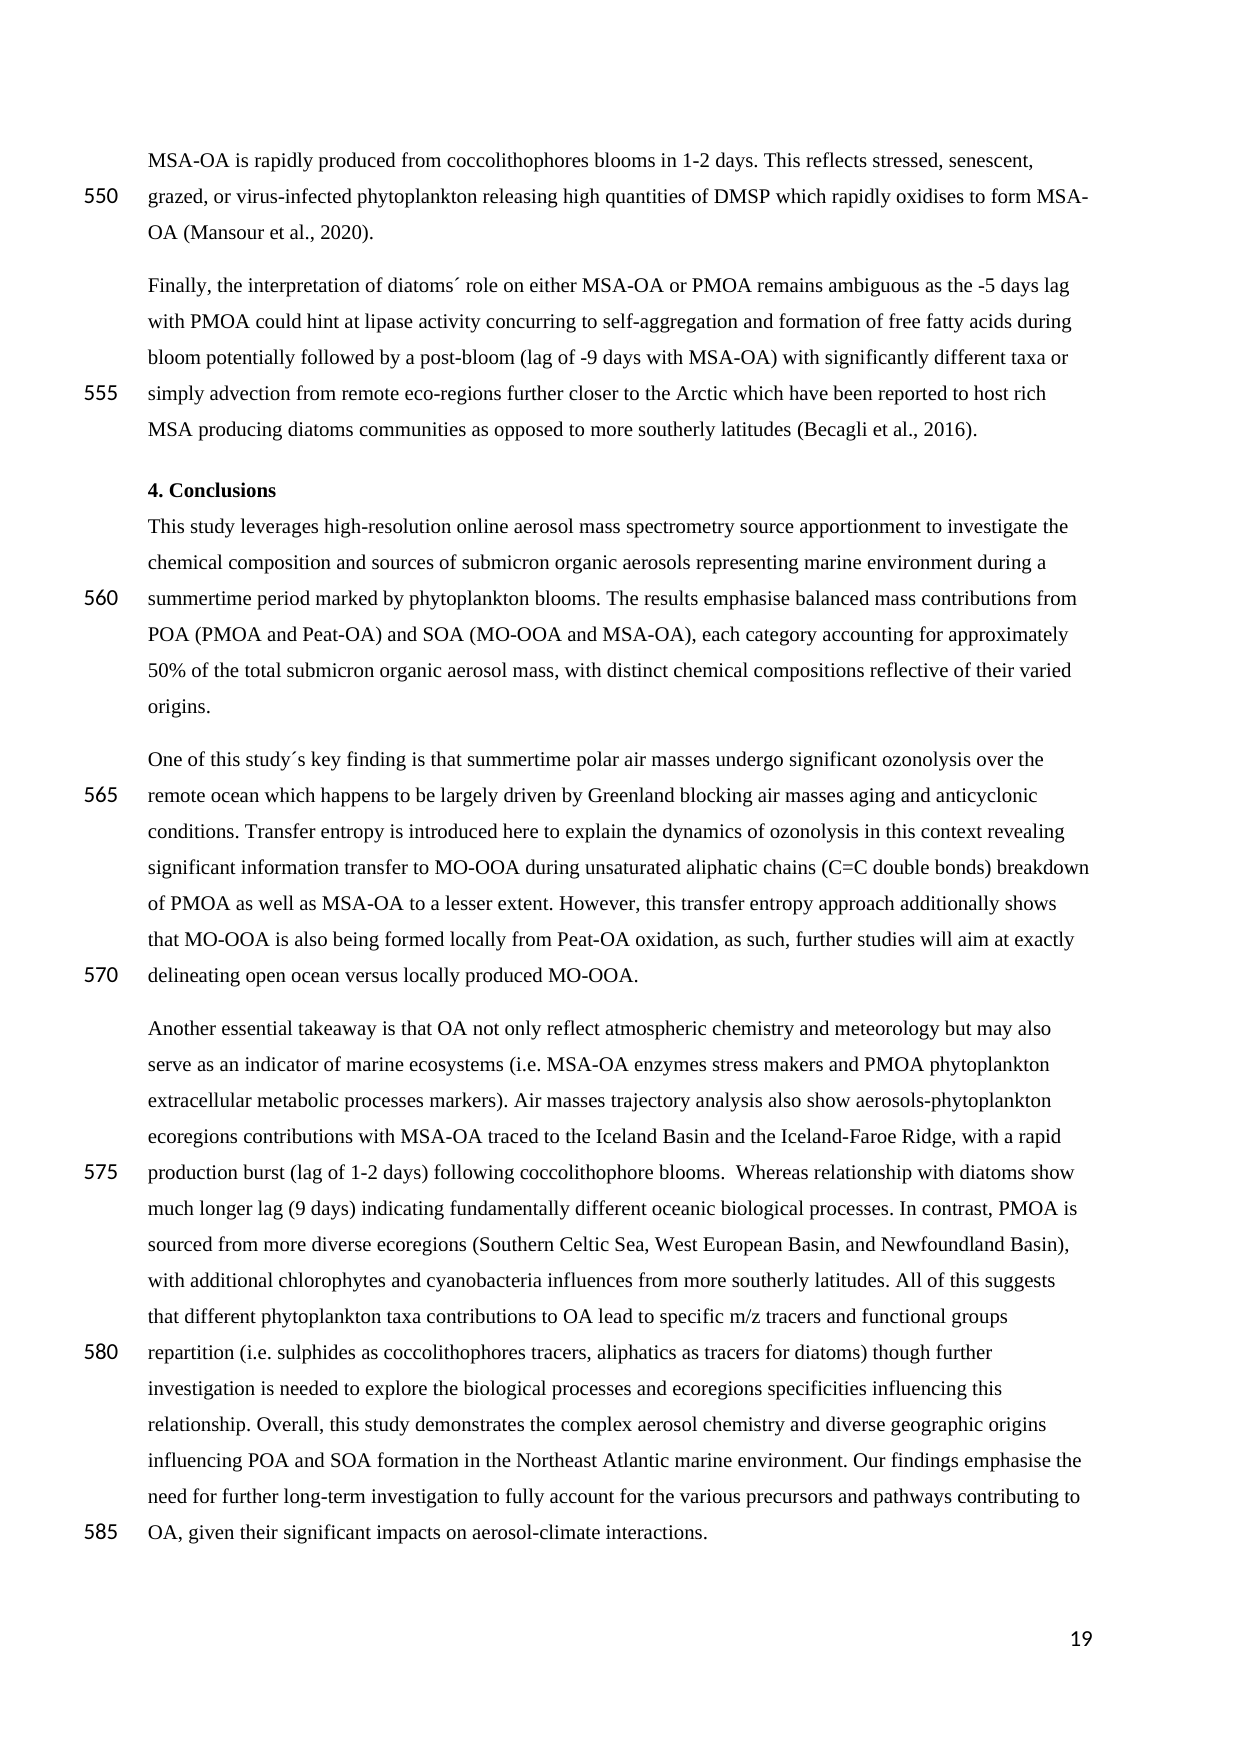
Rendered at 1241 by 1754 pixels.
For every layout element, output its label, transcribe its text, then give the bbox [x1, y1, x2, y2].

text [148, 148, 1092, 244]
subtitle 4. Conclusions [148, 478, 1092, 502]
text Another essential takeaway is that OA not only reflect atmospheric chemistry and meteorology but may also serve as an indicator of marine ecosystems (i.e. MSA-OA enzymes stress makers and PMOA phytoplankton extracellular metabolic processes markers). Air masses trajectory analysis also show aerosols-phytoplankton ecoregions contributions with MSA-OA traced to the Iceland Basin and the Iceland-Faroe Ridge, with a rapid production burst (lag of 1-2 days) following coccolithophore blooms. Whereas relationship with diatoms show much longer lag (9 days) indicating fundamentally different oceanic biological processes. In contrast, PMOA is sourced from more diverse ecoregions (Southern Celtic Sea, West European Basin, and Newfoundland Basin), with additional chlorophytes and cyanobacteria influences from more southerly latitudes. All of this suggests that different phytoplankton taxa contributions to OA lead to specific m/z tracers and functional groups repartition (i.e. sulphides as coccolithophores tracers, aliphatics as tracers for diatoms) though further investigation is needed to explore the biological processes and ecoregions specificities influencing this relationship. Overall, this study demonstrates the complex aerosol chemistry and diverse geographic origins influencing POA and SOA formation in the Northeast Atlantic marine environment. Our findings emphasise the need for further long-term investigation to fully account for the various precursors and pathways contributing to OA, given their significant impacts on aerosol-climate interactions. [148, 1016, 1092, 1544]
text One of this study´s key finding is that summertime polar air masses undergo significant ozonolysis over the remote ocean which happens to be largely driven by Greenland blocking air masses aging and anticyclonic conditions. Transfer entropy is introduced here to explain the dynamics of ozonolysis in this context revealing significant information transfer to MO-OOA during unsaturated aliphatic chains (C=C double bonds) breakdown of PMOA as well as MSA-OA to a lesser extent. However, this transfer entropy approach additionally shows that MO-OOA is also being formed locally from Peat-OA oxidation, as such, further studies will aim at exactly delineating open ocean versus locally produced MO-OOA. [148, 747, 1092, 987]
text Finally, the interpretation of diatoms´ role on either MSA-OA or PMOA remains ambiguous as the -5 days lag with PMOA could hint at lipase activity concurring to self-aggregation and formation of free fatty acids during bloom potentially followed by a post-bloom (lag of -9 days with MSA-OA) with significantly different taxa or simply advection from remote eco-regions further closer to the Arctic which have been reported to host rich MSA producing diatoms communities as opposed to more southerly latitudes (Becagli et al., 2016). [148, 272, 1092, 441]
text This study leverages high-resolution online aerosol mass spectrometry source apportionment to investigate the chemical composition and sources of submicron organic aerosols representing marine environment during a summertime period marked by phytoplankton blooms. The results emphasise balanced mass contributions from POA (PMOA and Peat-OA) and SOA (MO-OOA and MSA-OA), each category accounting for approximately 50% of the total submicron organic aerosol mass, with distinct chemical compositions reflective of their varied origins. [148, 514, 1092, 718]
